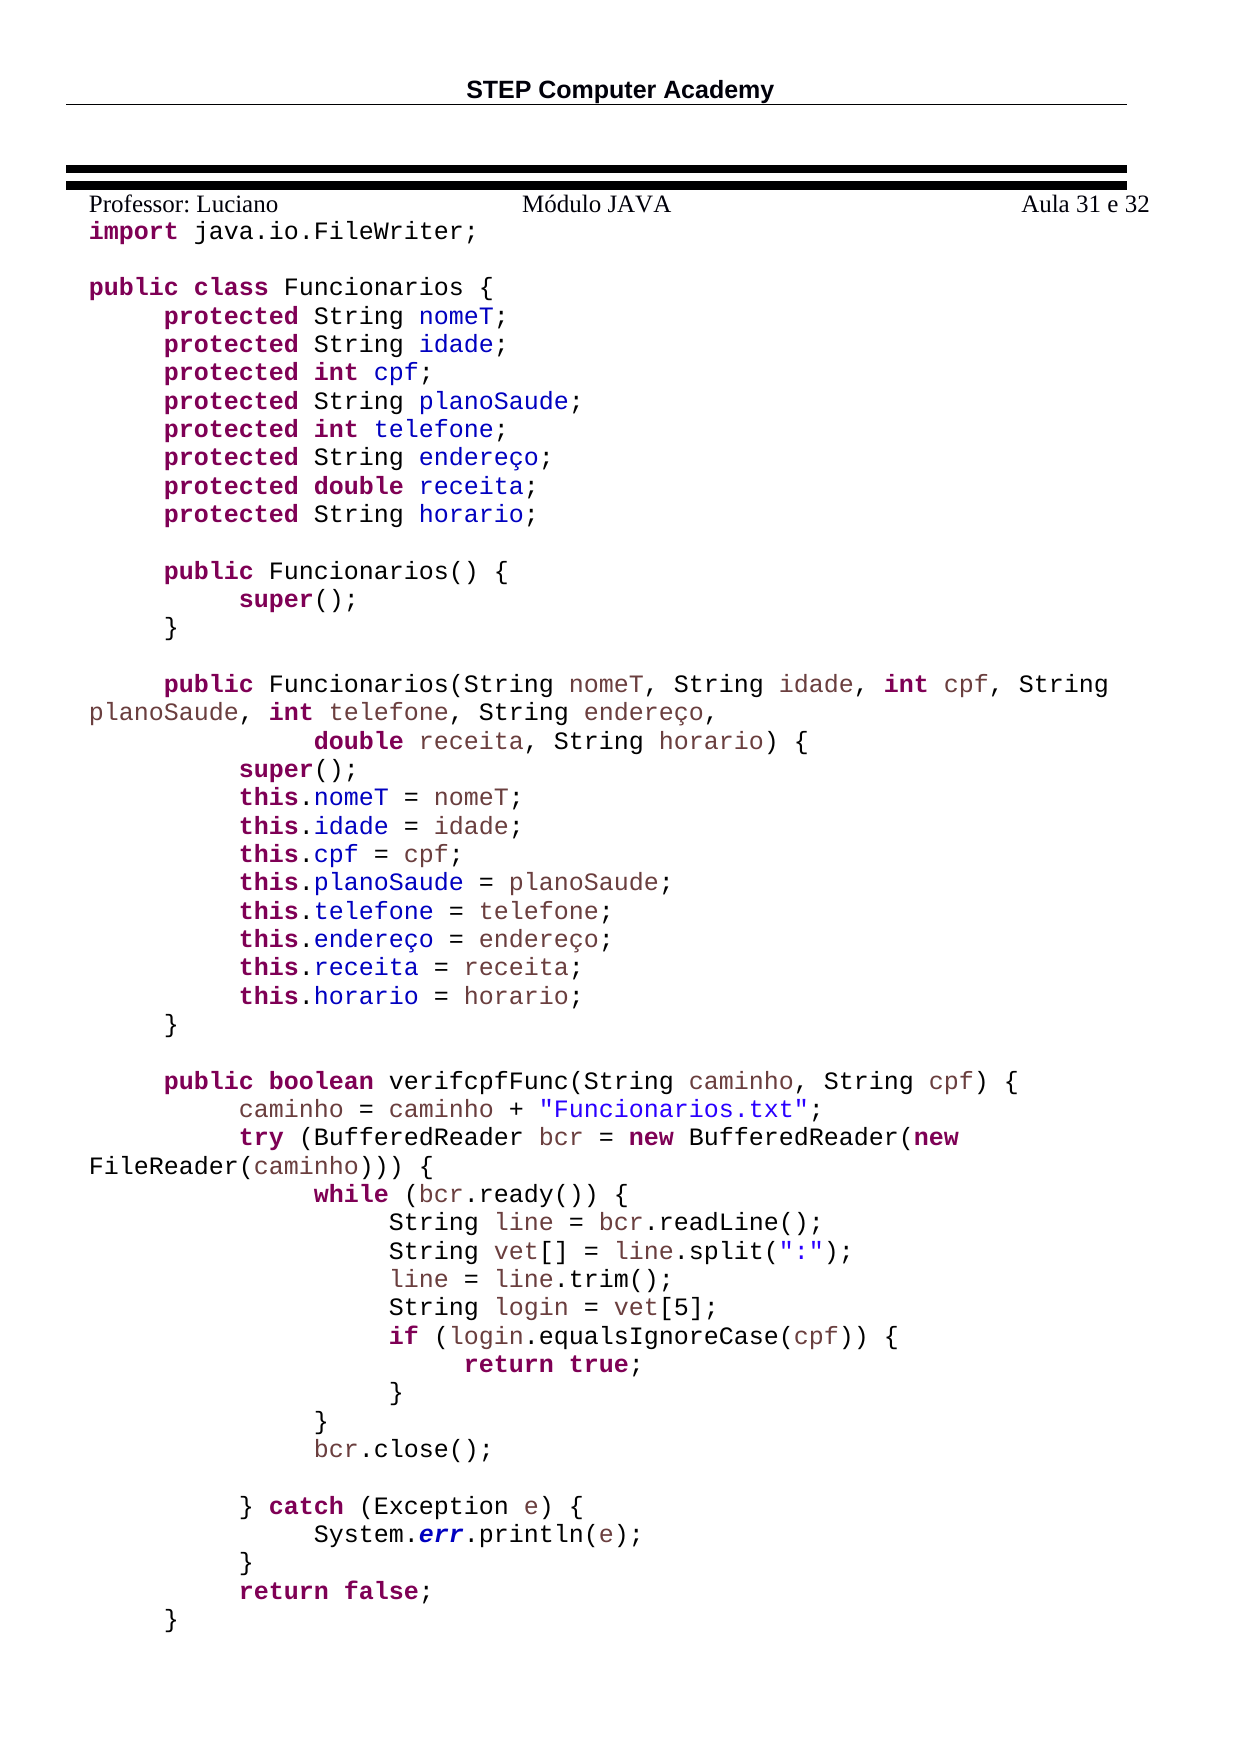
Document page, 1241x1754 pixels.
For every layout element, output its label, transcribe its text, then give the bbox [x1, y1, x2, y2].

text protected double receita; [89, 473, 1152, 502]
text this.horario = horario; [89, 983, 1152, 1012]
text this.planoSaude = planoSaude; [89, 870, 1152, 898]
text if (login.equalsIgnoreCase(cpf)) { [89, 1323, 1152, 1352]
text } [89, 1607, 1152, 1635]
text this.endereço = endereço; [89, 927, 1152, 955]
text while (bcr.ready()) { [89, 1182, 1152, 1210]
text String vet[] = line.split(":"); [89, 1238, 1152, 1267]
text return true; [89, 1352, 1152, 1380]
text caminho = caminho + "Funcionarios.txt"; [89, 1097, 1152, 1125]
text protected String endereço; [89, 445, 1152, 473]
text public Funcionarios() { [89, 558, 1152, 587]
text protected int telefone; [89, 417, 1152, 445]
text public Funcionarios(String nomeT, String idade, int cpf, String planoSaude, int telefone, String endereço, [89, 672, 1152, 728]
text protected int cpf; [89, 360, 1152, 388]
text this.receita = receita; [89, 955, 1152, 983]
text } [89, 1408, 1152, 1437]
text protected String planoSaude; [89, 388, 1152, 417]
text String login = vet[5]; [89, 1295, 1152, 1323]
text bcr.close(); [89, 1437, 1152, 1465]
text public boolean verifcpfFunc(String caminho, String cpf) { [89, 1068, 1152, 1097]
text super(); [89, 587, 1152, 615]
text return false; [89, 1578, 1152, 1607]
text } [89, 1550, 1152, 1578]
text public class Funcionarios { [89, 275, 1152, 303]
text } catch (Exception e) { [89, 1493, 1152, 1522]
text } [89, 1012, 1152, 1040]
text this.cpf = cpf; [89, 842, 1152, 870]
text line = line.trim(); [89, 1267, 1152, 1295]
text import java.io.FileWriter; [89, 218, 1152, 247]
text this.idade = idade; [89, 813, 1152, 842]
text System.err.println(e); [89, 1522, 1152, 1550]
text this.telefone = telefone; [89, 898, 1152, 927]
text this.nomeT = nomeT; [89, 785, 1152, 813]
text protected String horario; [89, 502, 1152, 530]
text } [89, 1380, 1152, 1408]
text } [89, 615, 1152, 643]
text protected String idade; [89, 332, 1152, 360]
text try (BufferedReader bcr = new BufferedReader(new FileReader(caminho))) { [89, 1125, 1152, 1182]
text String line = bcr.readLine(); [89, 1210, 1152, 1238]
text super(); [89, 757, 1152, 785]
text double receita, String horario) { [89, 728, 1152, 757]
text protected String nomeT; [89, 303, 1152, 332]
